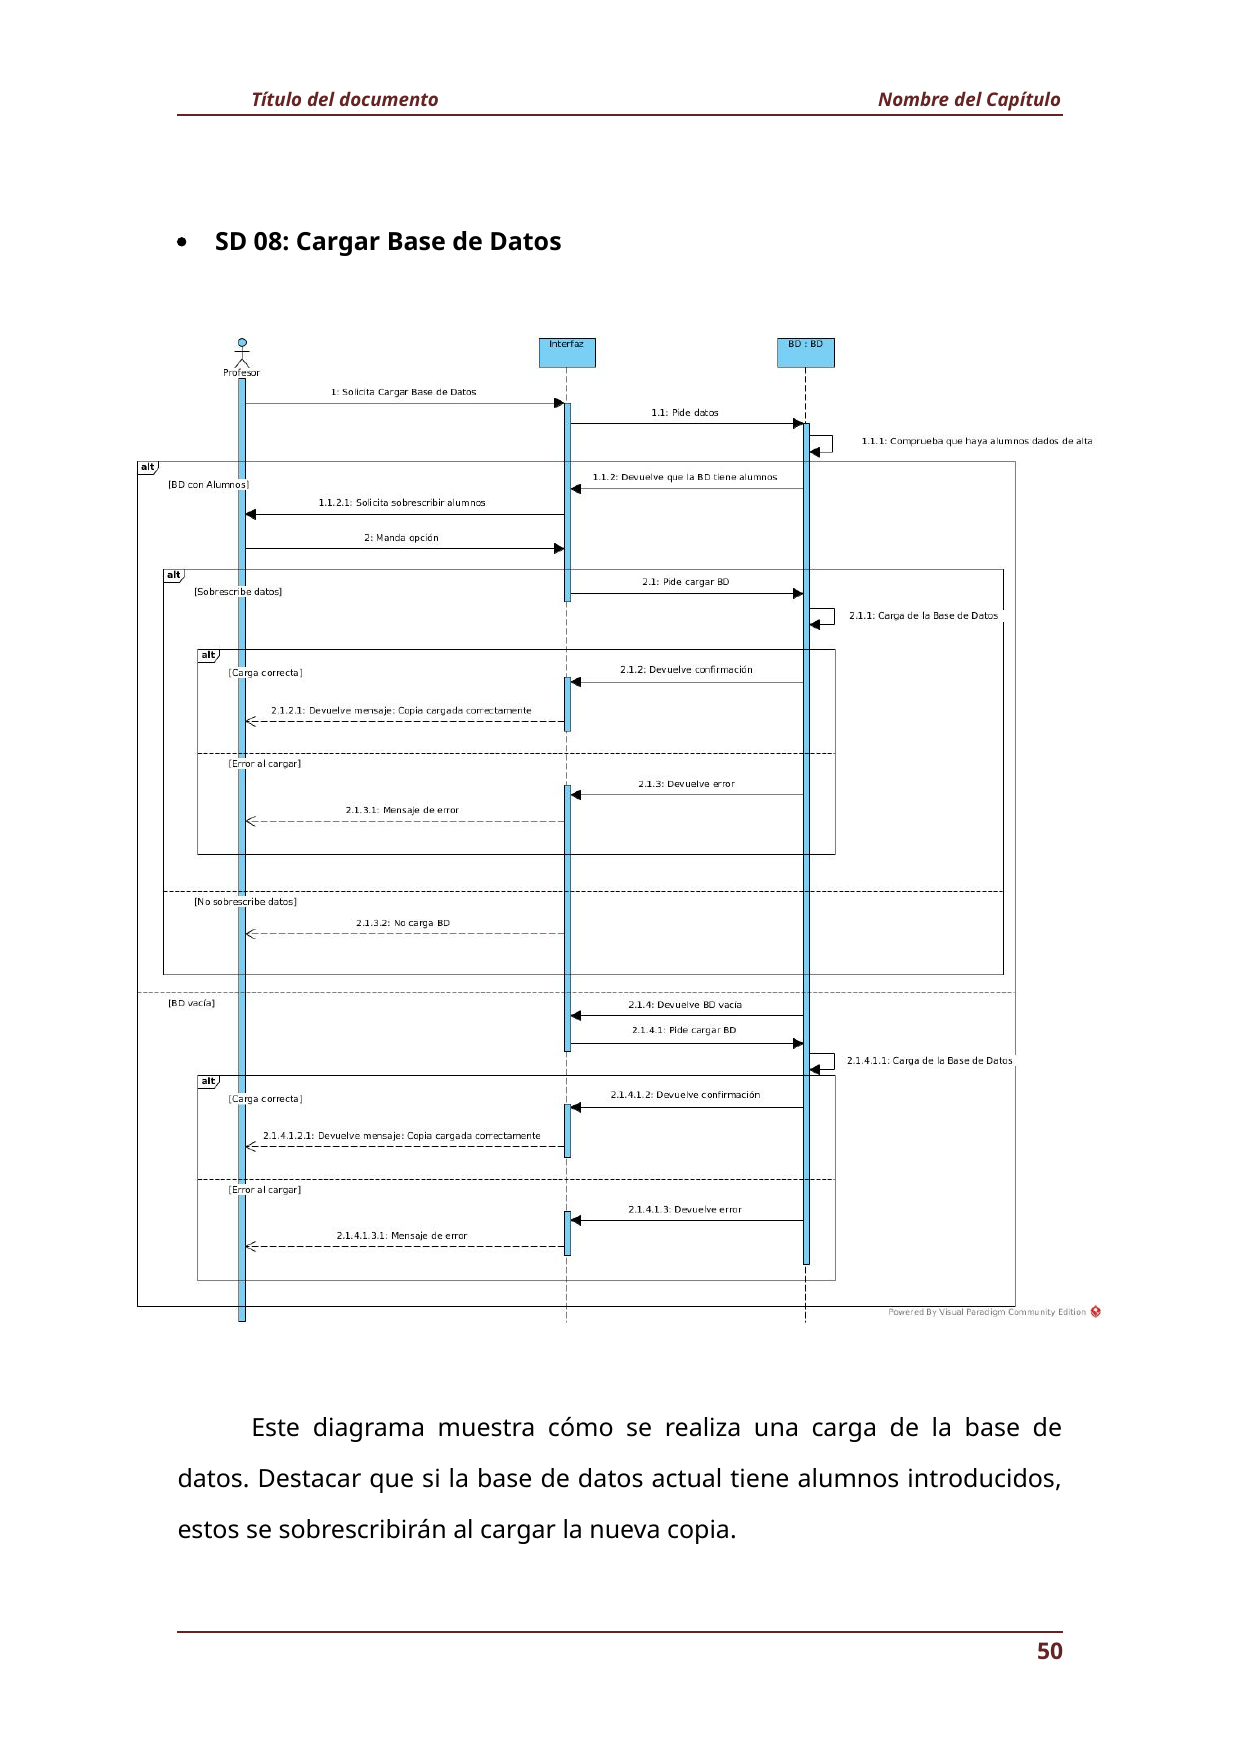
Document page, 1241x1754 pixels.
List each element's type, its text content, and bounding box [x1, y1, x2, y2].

list Este diagrama muestra cómo se realiza una carga de la base de datos. Destacar que si la base de datos actual tiene alumnos introducidos, estos se sobrescribirán al cargar la nueva copia. [177, 1409, 1063, 1545]
list SD 08: Cargar Base de Datos [177, 224, 1063, 258]
picture [135, 336, 1105, 1325]
